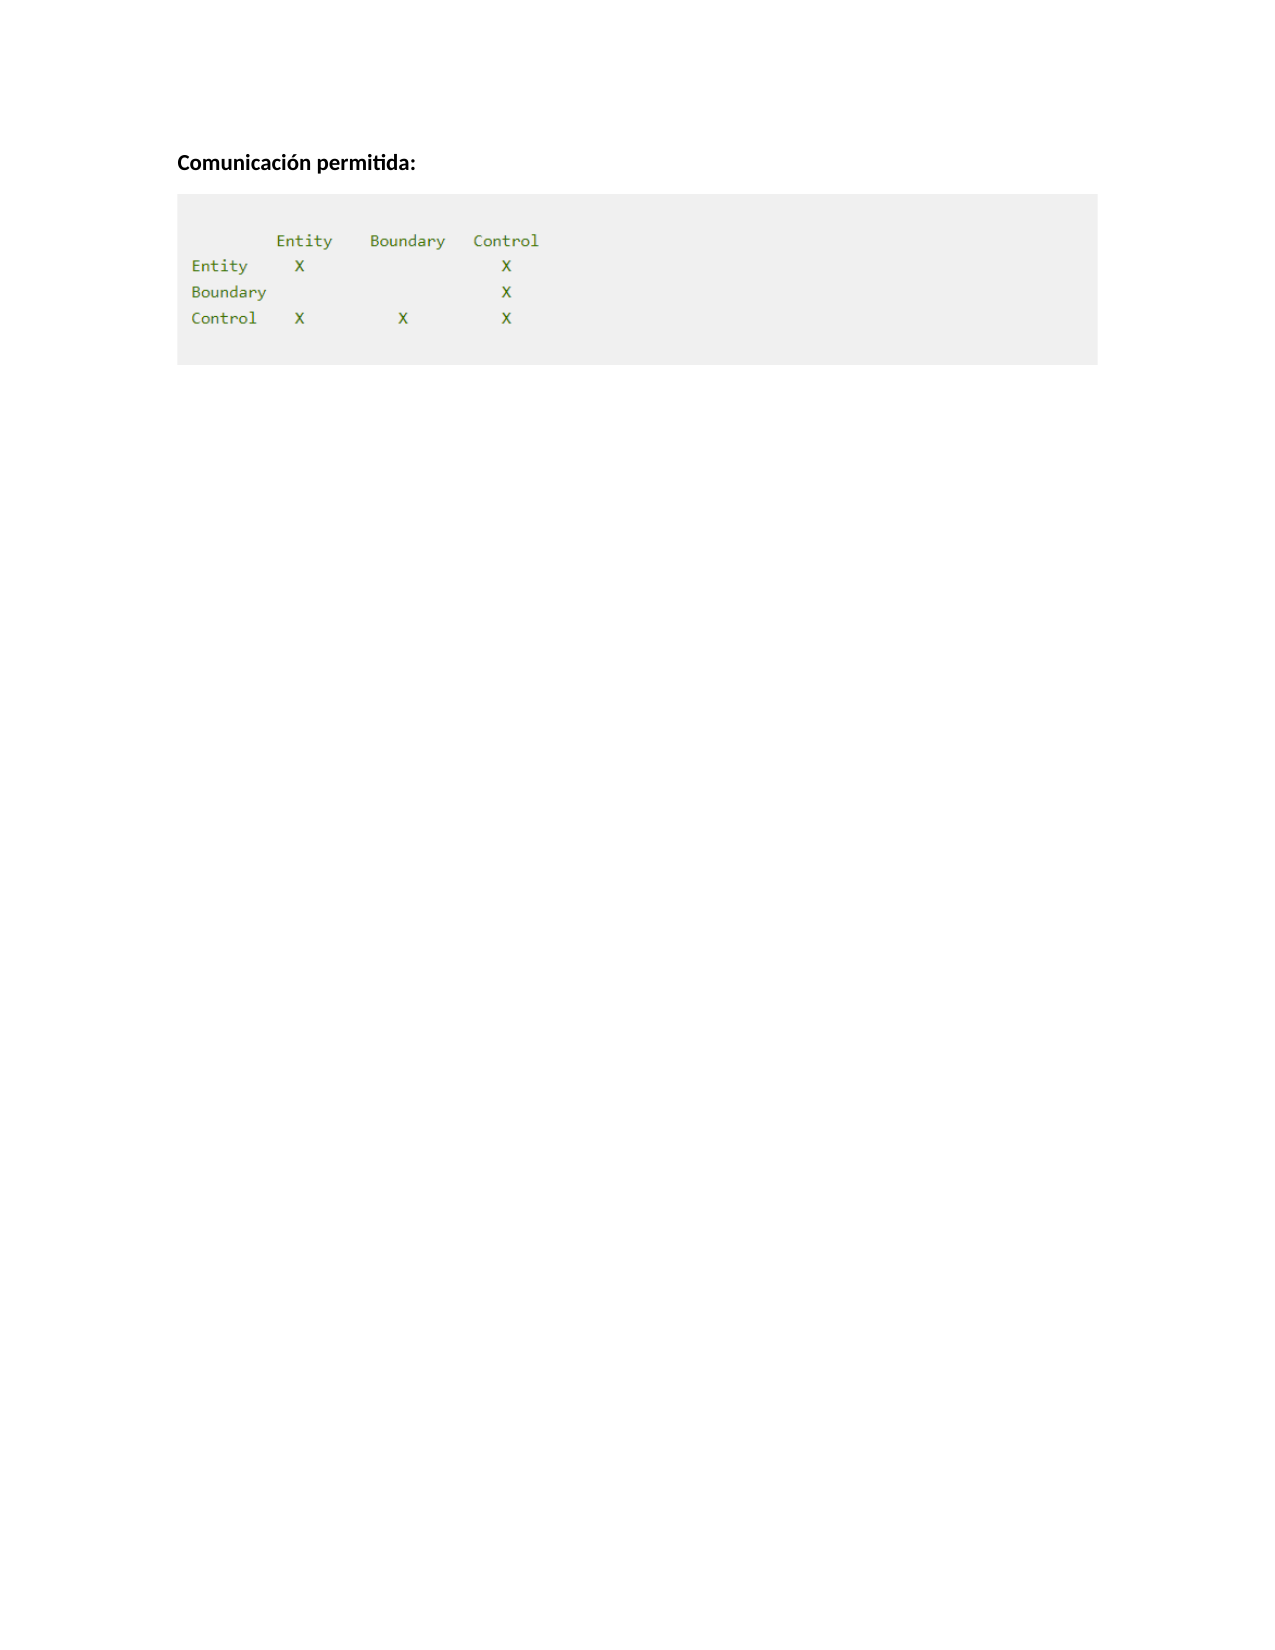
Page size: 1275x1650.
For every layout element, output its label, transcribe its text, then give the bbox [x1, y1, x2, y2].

picture [177, 194, 1098, 365]
text Comunicación permitida: [177, 148, 1098, 176]
